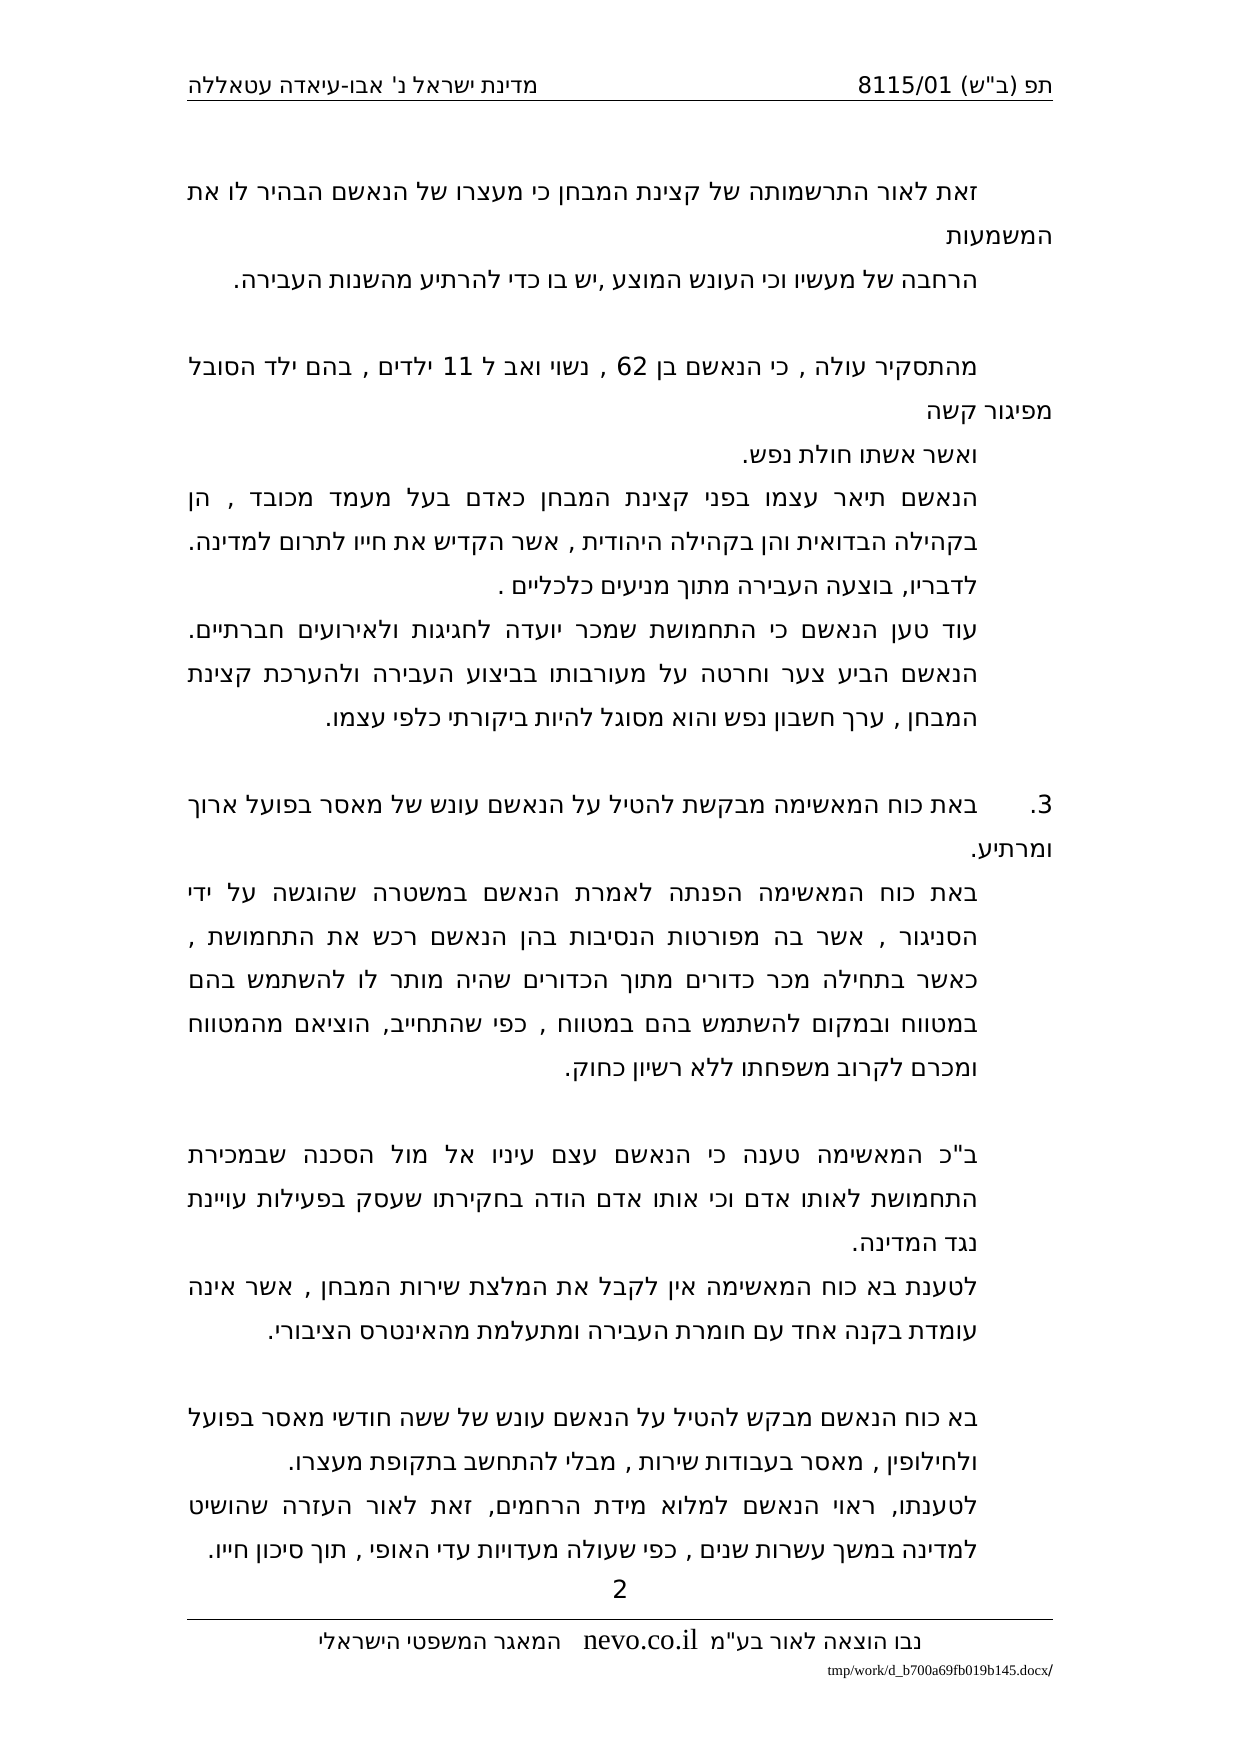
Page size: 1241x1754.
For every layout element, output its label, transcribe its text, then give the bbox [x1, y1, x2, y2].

text באת כוח המאשימה הפנתה לאמרת הנאשם במשטרה שהוגשה על ידי הסניגור , אשר בה מפורטות הנסיבות בהן הנאשם רכש את התחמושת , כאשר בתחילה מכר כדורים מתוך הכדורים שהיה מותר לו להשתמש בהם במטווח ובמקום להשתמש בהם במטווח , כפי שהתחייב, הוציאם מהמטווח ומכרם לקרוב משפחתו ללא רשיון כחוק. [187, 878, 978, 1082]
text זאת לאור התרשמותה של קצינת המבחן כי מעצרו של הנאשם הבהיר לו את המשמעות [187, 177, 1053, 250]
text הרחבה של מעשיו וכי העונש המוצע ,יש בו כדי להרתיע מהשנות העבירה. [187, 265, 1053, 294]
text ב"כ המאשימה טענה כי הנאשם עצם עיניו אל מול הסכנה שבמכירת התחמושת לאותו אדם וכי אותו אדם הודה בחקירתו שעסק בפעילות עויינת נגד המדינה. [187, 1141, 978, 1258]
text 3. באת כוח המאשימה מבקשת להטיל על הנאשם עונש של מאסר בפועל ארוך ומרתיע. [187, 790, 1053, 863]
text לטענתו, ראוי הנאשם למלוא מידת הרחמים, זאת לאור העזרה שהושיט למדינה במשך עשרות שנים , כפי שעולה מעדויות עדי האופי , תוך סיכון חייו. [187, 1491, 978, 1564]
text עוד טען הנאשם כי התחמושת שמכר יועדה לחגיגות ולאירועים חברתיים. הנאשם הביע צער וחרטה על מעורבותו בביצוע העבירה ולהערכת קצינת המבחן , ערך חשבון נפש והוא מסוגל להיות ביקורתי כלפי עצמו. [187, 615, 978, 732]
text לטענת בא כוח המאשימה אין לקבל את המלצת שירות המבחן , אשר אינה עומדת בקנה אחד עם חומרת העבירה ומתעלמת מהאינטרס הציבורי. [187, 1272, 978, 1345]
text ואשר אשתו חולת נפש. [187, 440, 978, 469]
text מהתסקיר עולה , כי הנאשם בן 62 , נשוי ואב ל 11 ילדים , בהם ילד הסובל מפיגור קשה [187, 352, 1053, 425]
text בא כוח הנאשם מבקש להטיל על הנאשם עונש של ששה חודשי מאסר בפועל ולחילופין , מאסר בעבודות שירות , מבלי להתחשב בתקופת מעצרו. [187, 1403, 978, 1477]
text הנאשם תיאר עצמו בפני קצינת המבחן כאדם בעל מעמד מכובד , הן בקהילה הבדואית והן בקהילה היהודית , אשר הקדיש את חייו לתרום למדינה. לדבריו, בוצעה העבירה מתוך מניעים כלכליים . [187, 484, 978, 601]
